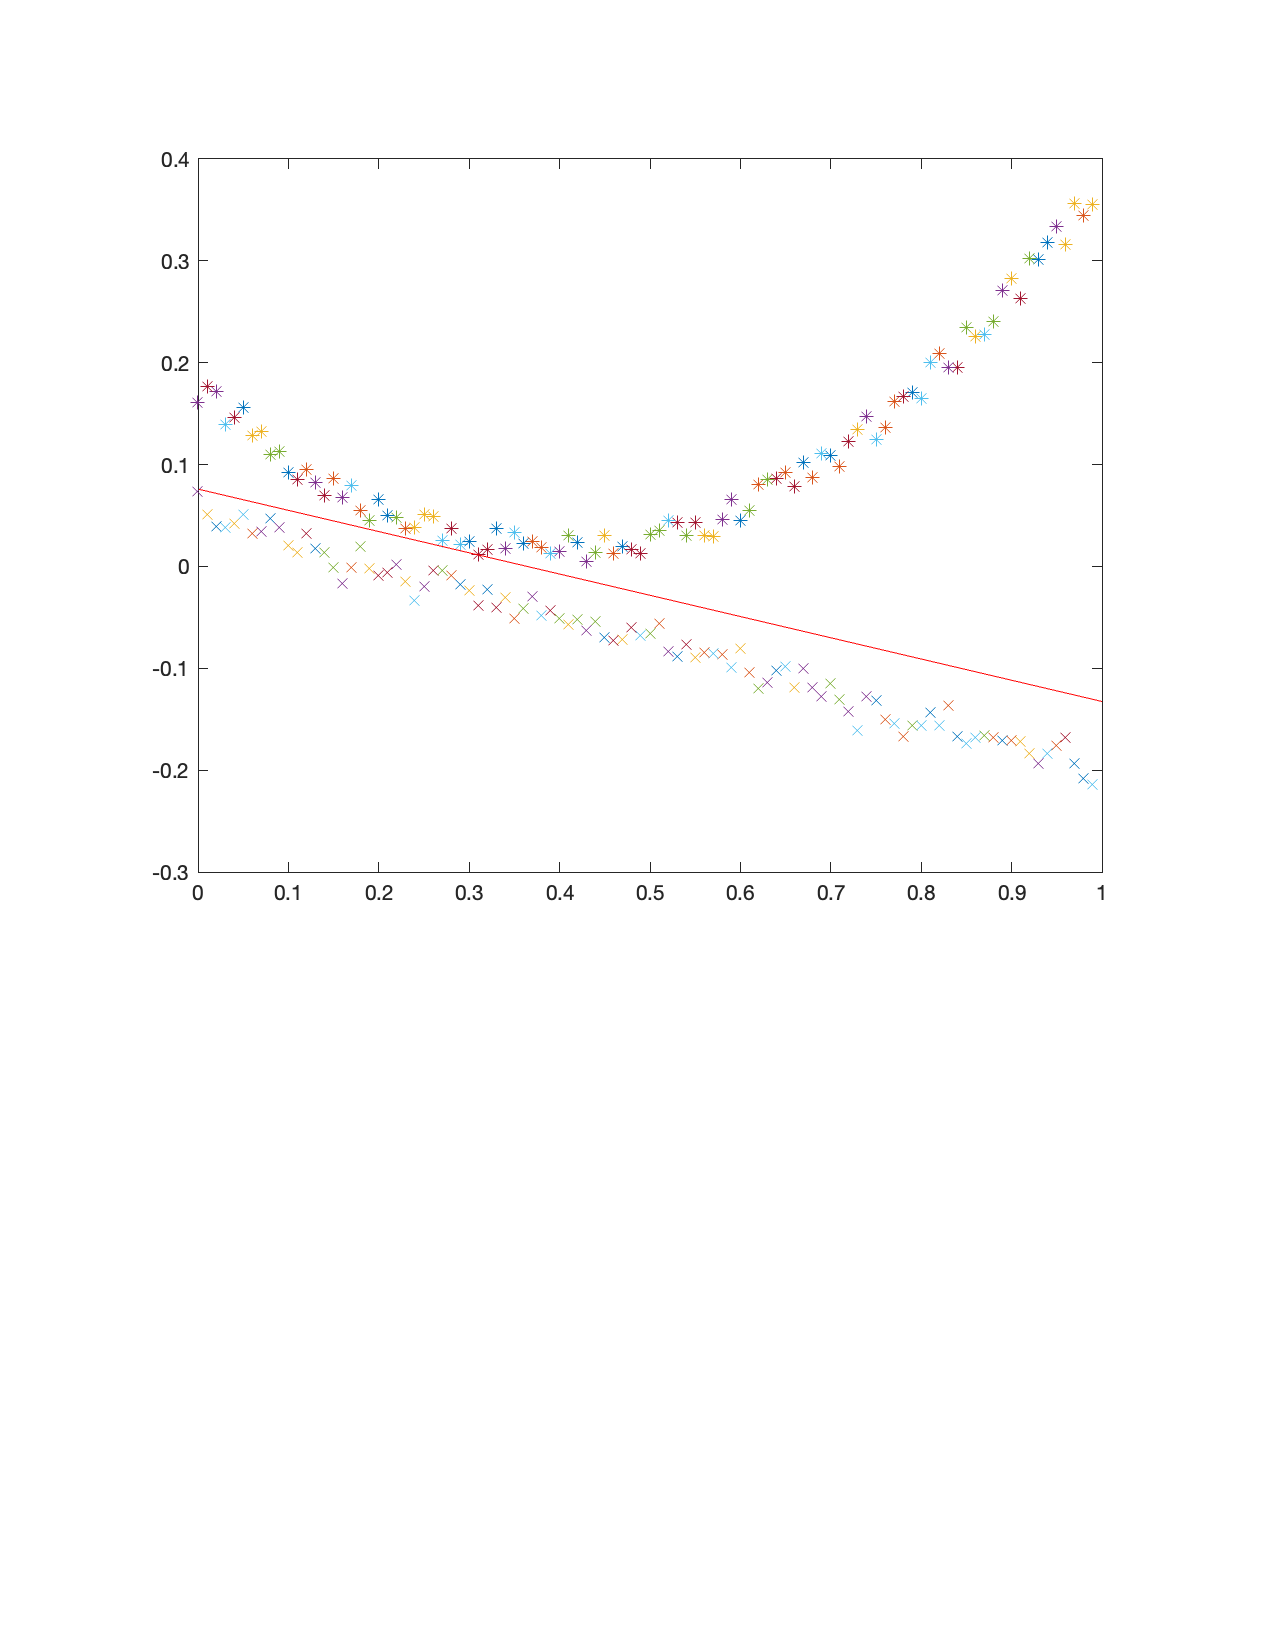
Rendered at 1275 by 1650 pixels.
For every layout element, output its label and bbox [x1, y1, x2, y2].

picture [150, 150, 1105, 902]
